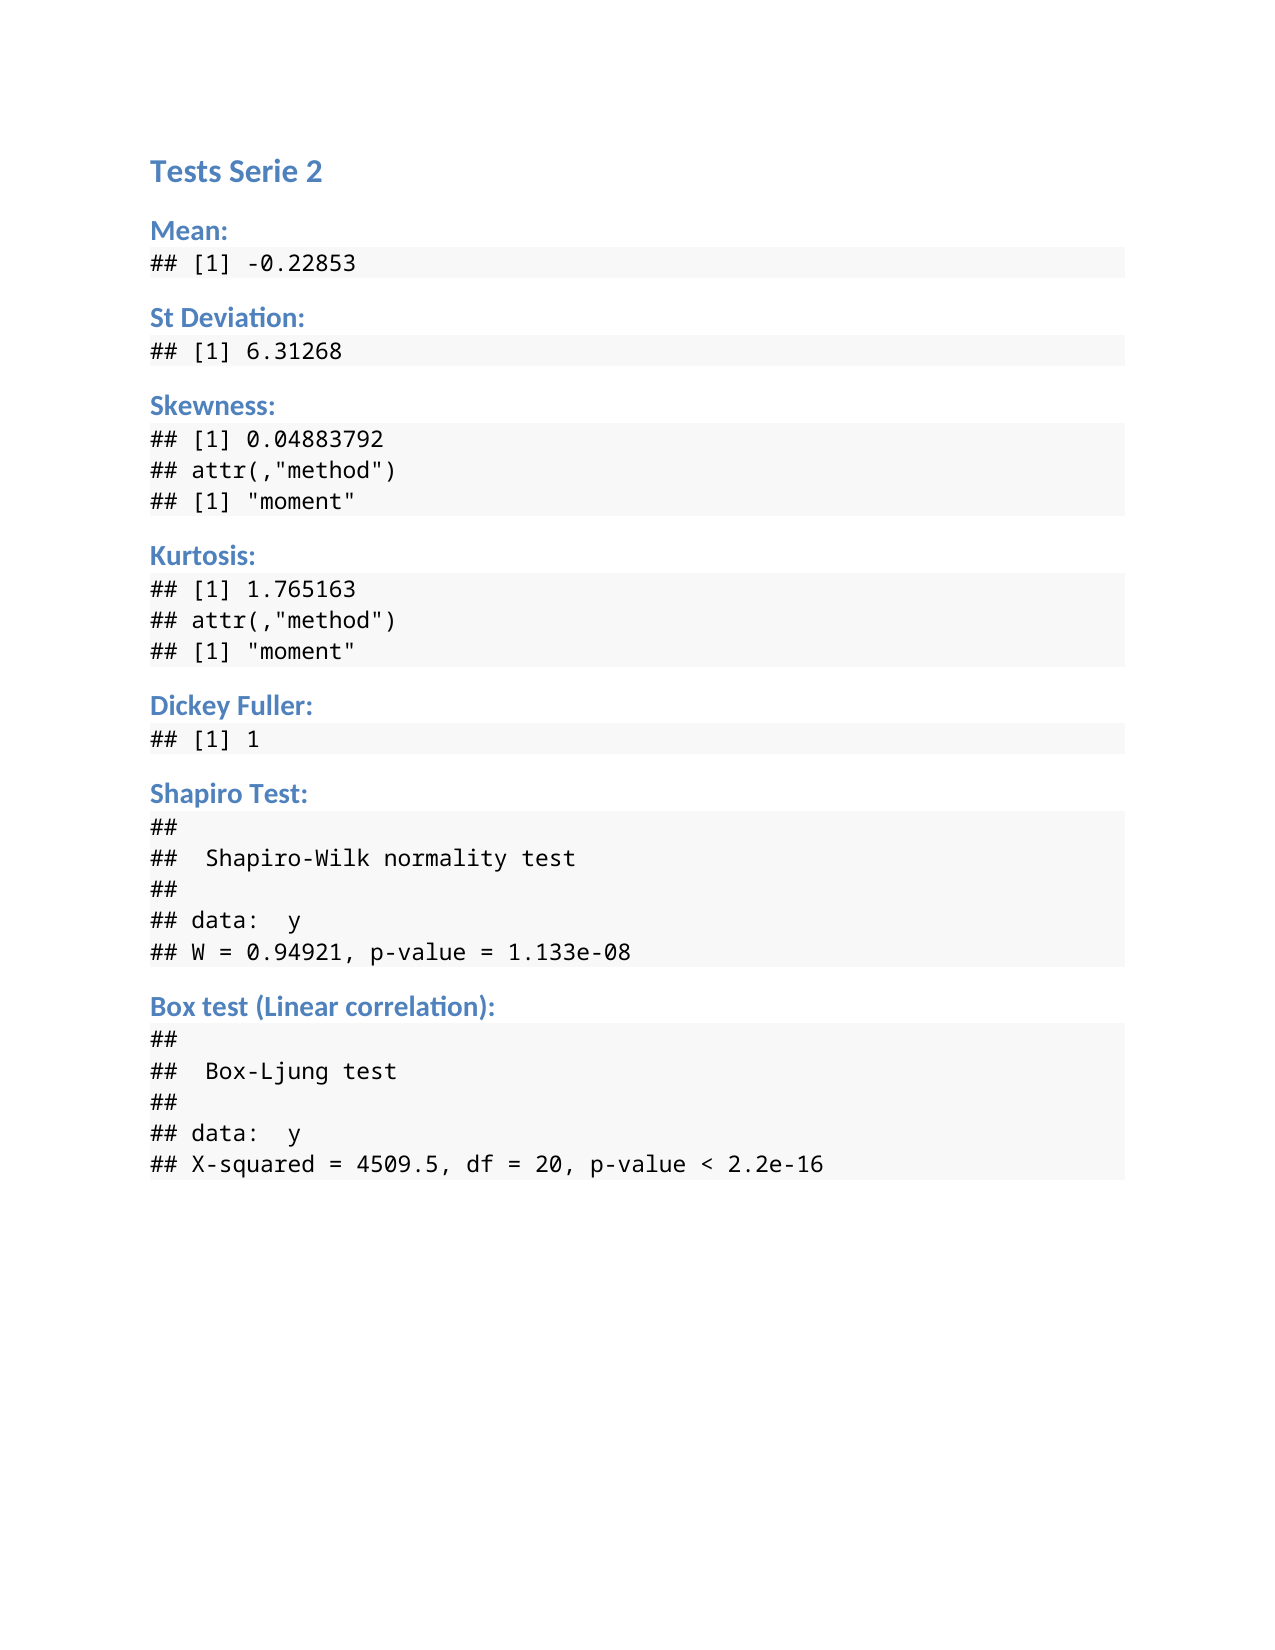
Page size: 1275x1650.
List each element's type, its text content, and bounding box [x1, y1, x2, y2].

text ## [1] 1 [150, 723, 1125, 754]
subtitle Dickey Fuller: [150, 687, 1125, 723]
text ## [1] 1.765163 ## attr(,"method") ## [1] "moment" [150, 573, 1125, 667]
subtitle St Deviation: [150, 299, 1125, 335]
text ## ## Box-Ljung test ## ## data: y ## X-squared = 4509.5, df = 20, p-value < 2.2e-16 [150, 1023, 1125, 1180]
subtitle Tests Serie 2 [150, 150, 1125, 191]
subtitle Skewness: [150, 387, 1125, 423]
subtitle Shapiro Test: [150, 775, 1125, 811]
subtitle Box test (Linear correlation): [150, 988, 1125, 1023]
text ## ## Shapiro-Wilk normality test ## ## data: y ## W = 0.94921, p-value = 1.133e-08 [150, 811, 1125, 967]
subtitle Mean: [150, 212, 1125, 247]
text ## [1] 0.04883792 ## attr(,"method") ## [1] "moment" [150, 423, 1125, 516]
subtitle Kurtosis: [150, 537, 1125, 573]
text ## [1] -0.22853 [150, 247, 1125, 278]
text ## [1] 6.31268 [150, 335, 1125, 366]
